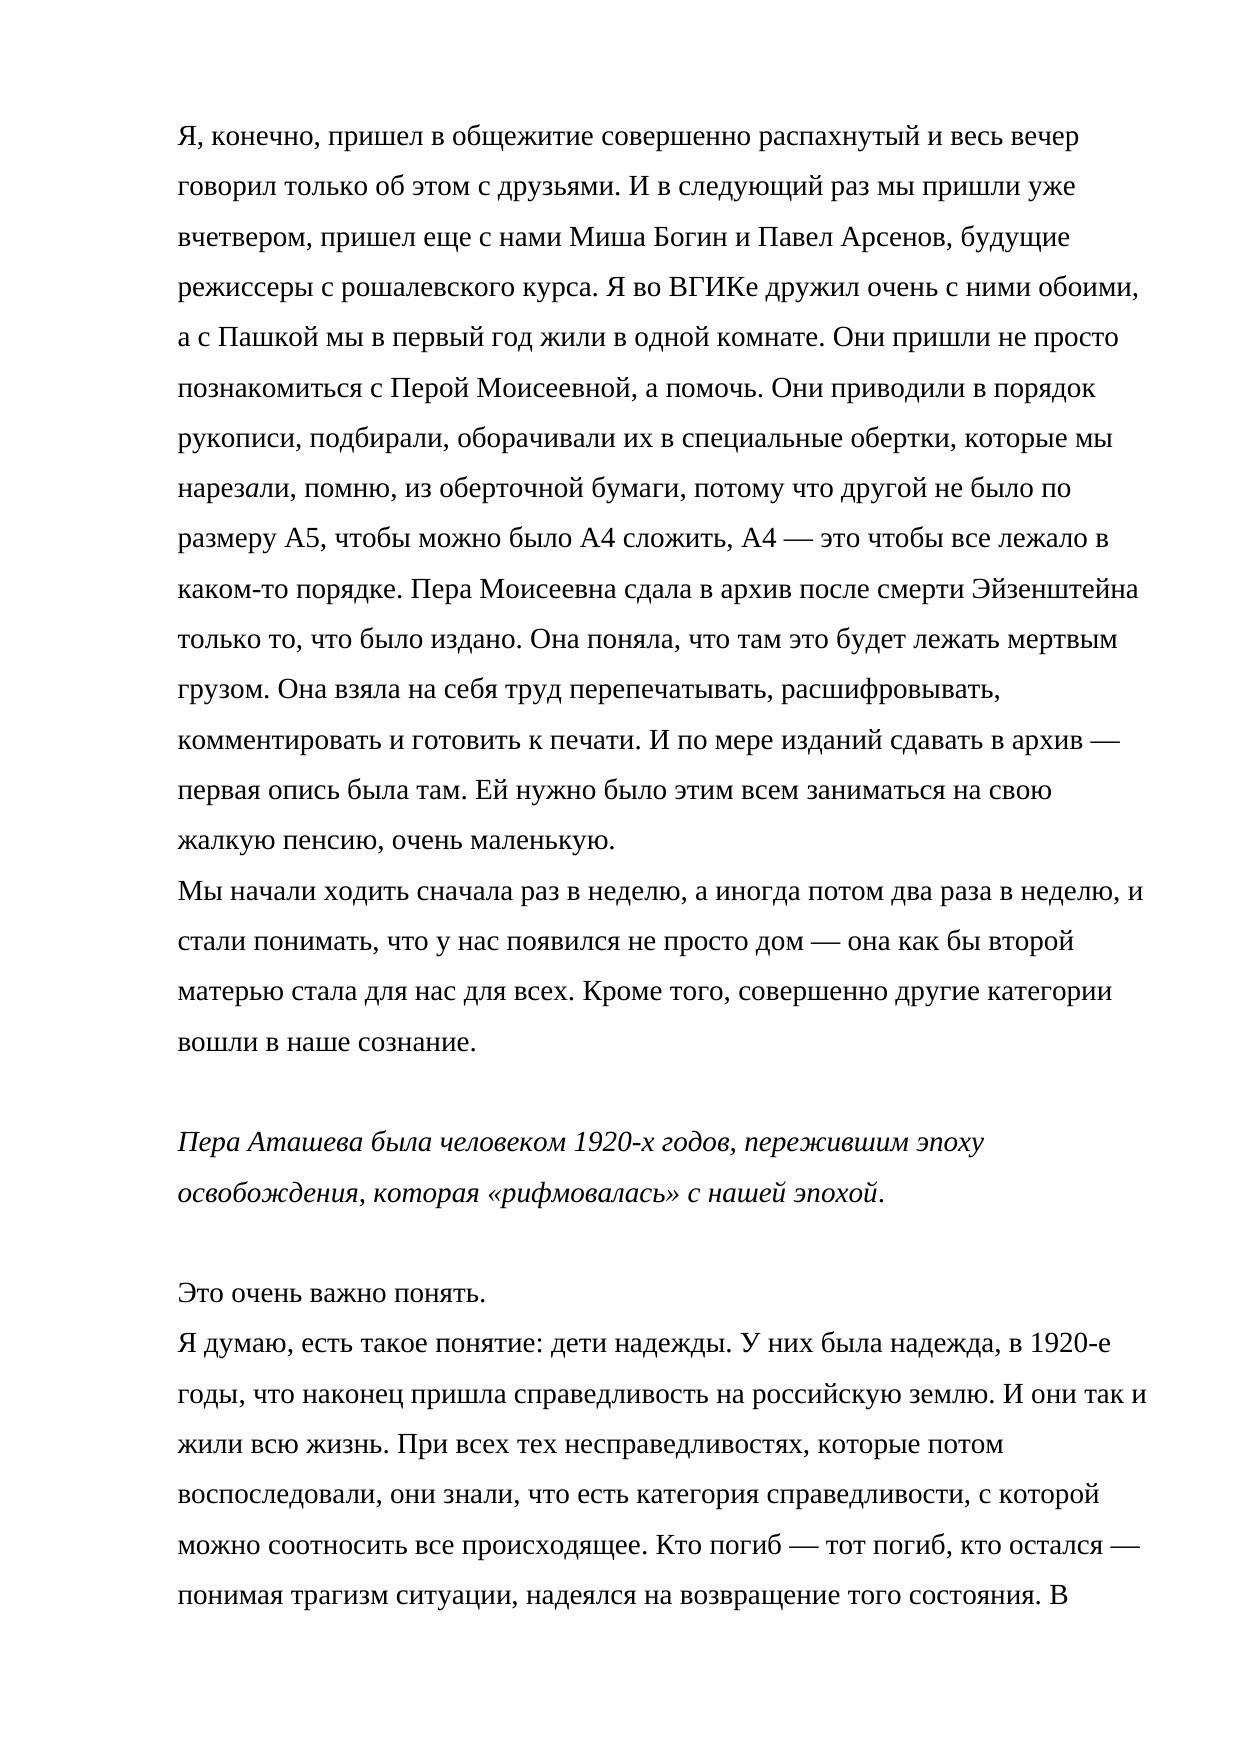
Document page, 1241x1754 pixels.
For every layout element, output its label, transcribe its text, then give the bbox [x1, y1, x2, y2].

text Я, конечно, пришел в общежитие совершенно распахнутый и весь вечер говорил только об этом с друзьями. И в следующий раз мы пришли уже вчетвером, пришел еще с нами Миша Богин и Павел Арсенов, будущие режиссеры с рошалевского курса. Я во ВГИКе дружил очень с ними обоими, а с Пашкой мы в первый год жили в одной комнате. Они пришли не просто познакомиться с Перой Моисеевной, а помочь. Они приводили в порядок рукописи, подбирали, оборачивали их в специальные обертки, которые мы нарезали, помню, из оберточной бумаги, потому что другой не было по размеру А5, чтобы можно было А4 сложить, А4 — это чтобы все лежало в каком-то порядке. Пера Моисеевна сдала в архив после смерти Эйзенштейна только то, что было издано. Она поняла, что там это будет лежать мертвым грузом. Она взяла на себя труд перепечатывать, расшифровывать, комментировать и готовить к печати. И по мере изданий сдавать в архив —первая опись была там. Ей нужно было этим всем заниматься на свою жалкую пенсию, очень маленькую. [177, 118, 1152, 856]
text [177, 1326, 1152, 1611]
text Пера Аташева была человеком 1920-х годов, пережившим эпоху освобождения, которая «рифмовалась» с нашей эпохой. [177, 1124, 1152, 1208]
text Это очень важно понять. [177, 1275, 1152, 1309]
text Мы начали ходить сначала раз в неделю, а иногда потом два раза в неделю, и стали понимать, что у нас появился не просто дом — она как бы второй матерью стала для нас для всех. Кроме того, совершенно другие категории вошли в наше сознание. [177, 873, 1152, 1057]
